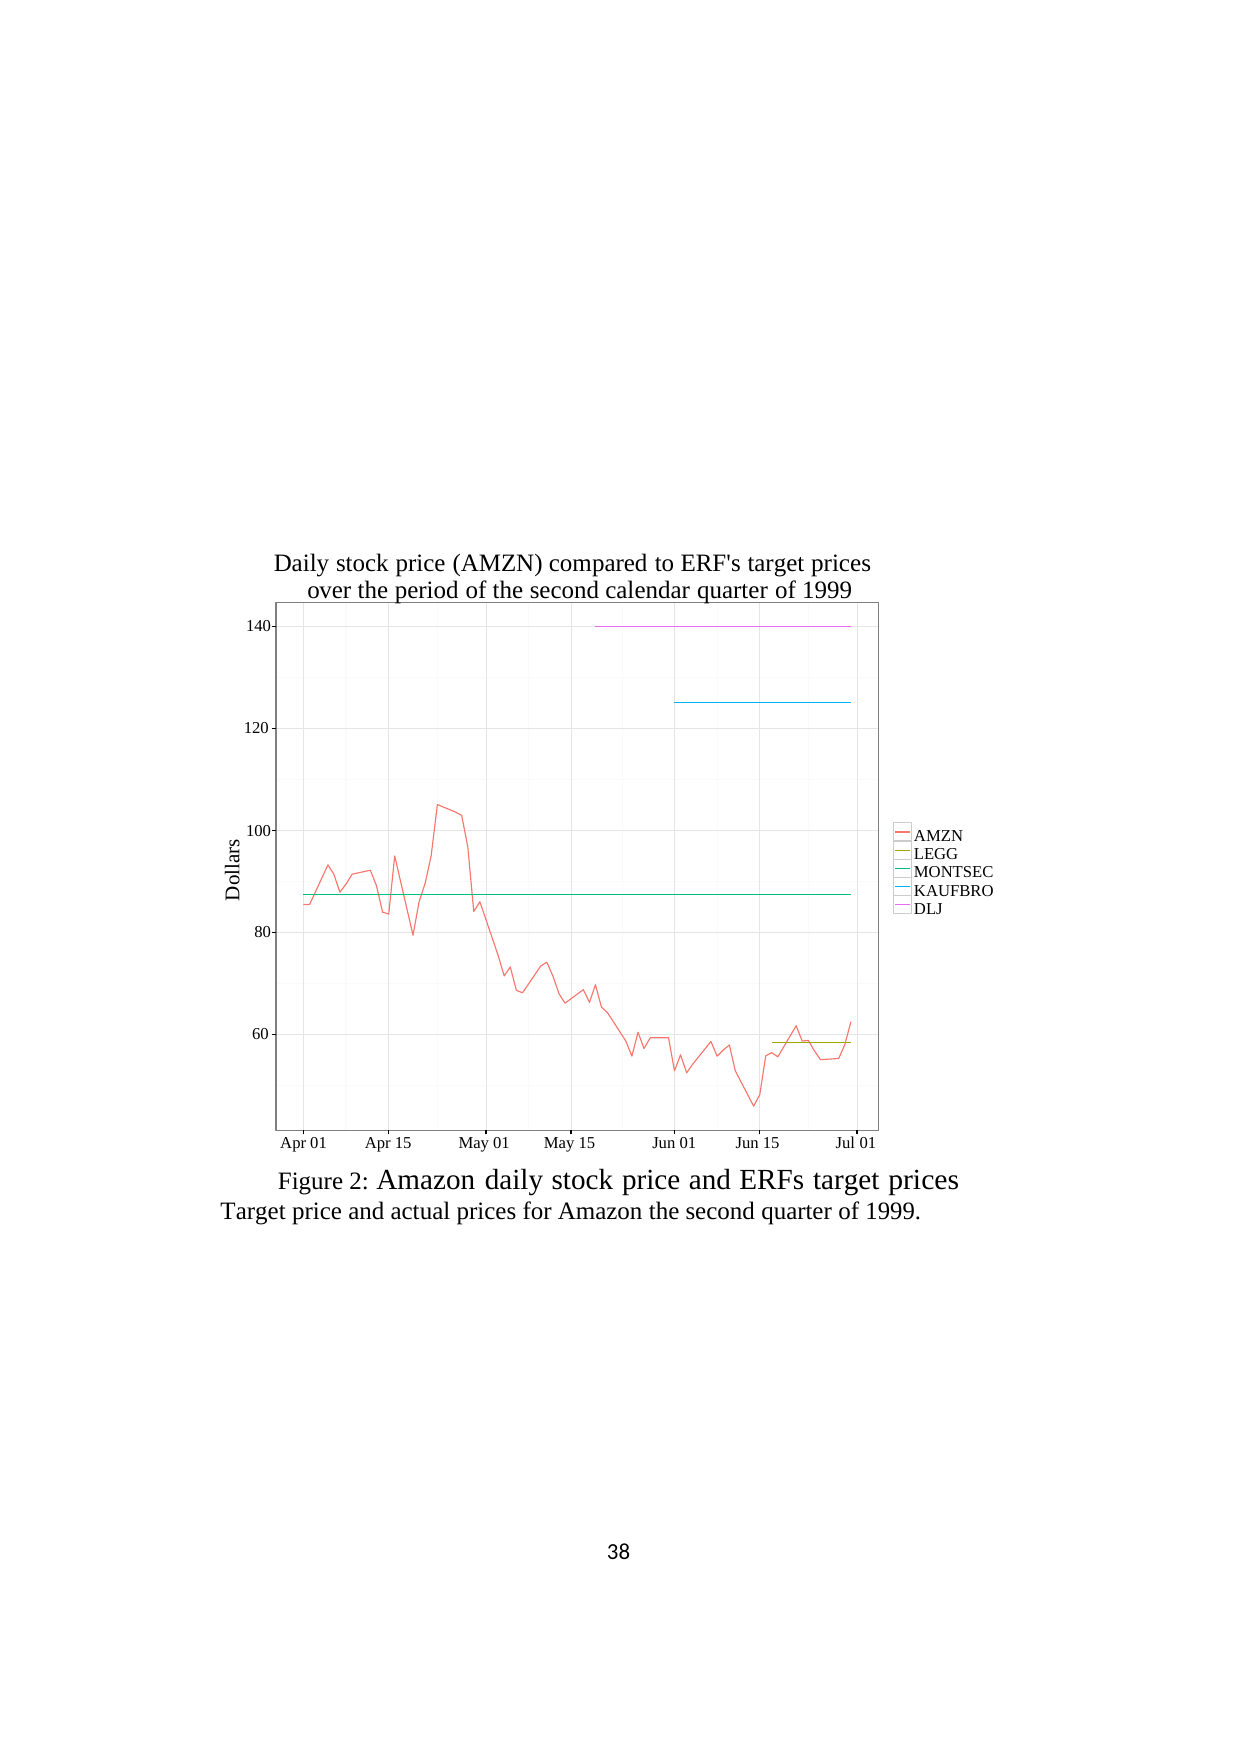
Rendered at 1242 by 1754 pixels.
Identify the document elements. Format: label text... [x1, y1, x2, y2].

text Figure 2: Amazon daily stock price and ERFs target prices [278, 1162, 1069, 1196]
text 100 [175, 820, 271, 839]
text 120 [243, 718, 1069, 737]
text Apr 01 Apr 15 May 01 May 15 Jun 01 Jun 15 Jul 01 [280, 1133, 1069, 1152]
text 80 [175, 922, 271, 941]
text Target price and actual prices for Amazon the second quarter of 1999. [217, 1196, 924, 1225]
text 60 [252, 1024, 1069, 1043]
text 140 [175, 616, 271, 635]
text AMZN LEGG MONTSEC KAUFBRO DLJ [914, 827, 1001, 918]
text Daily stock price (AMZN) compared to ERF's target prices over the period of the second calendar quarter of 1999 [273, 549, 878, 604]
